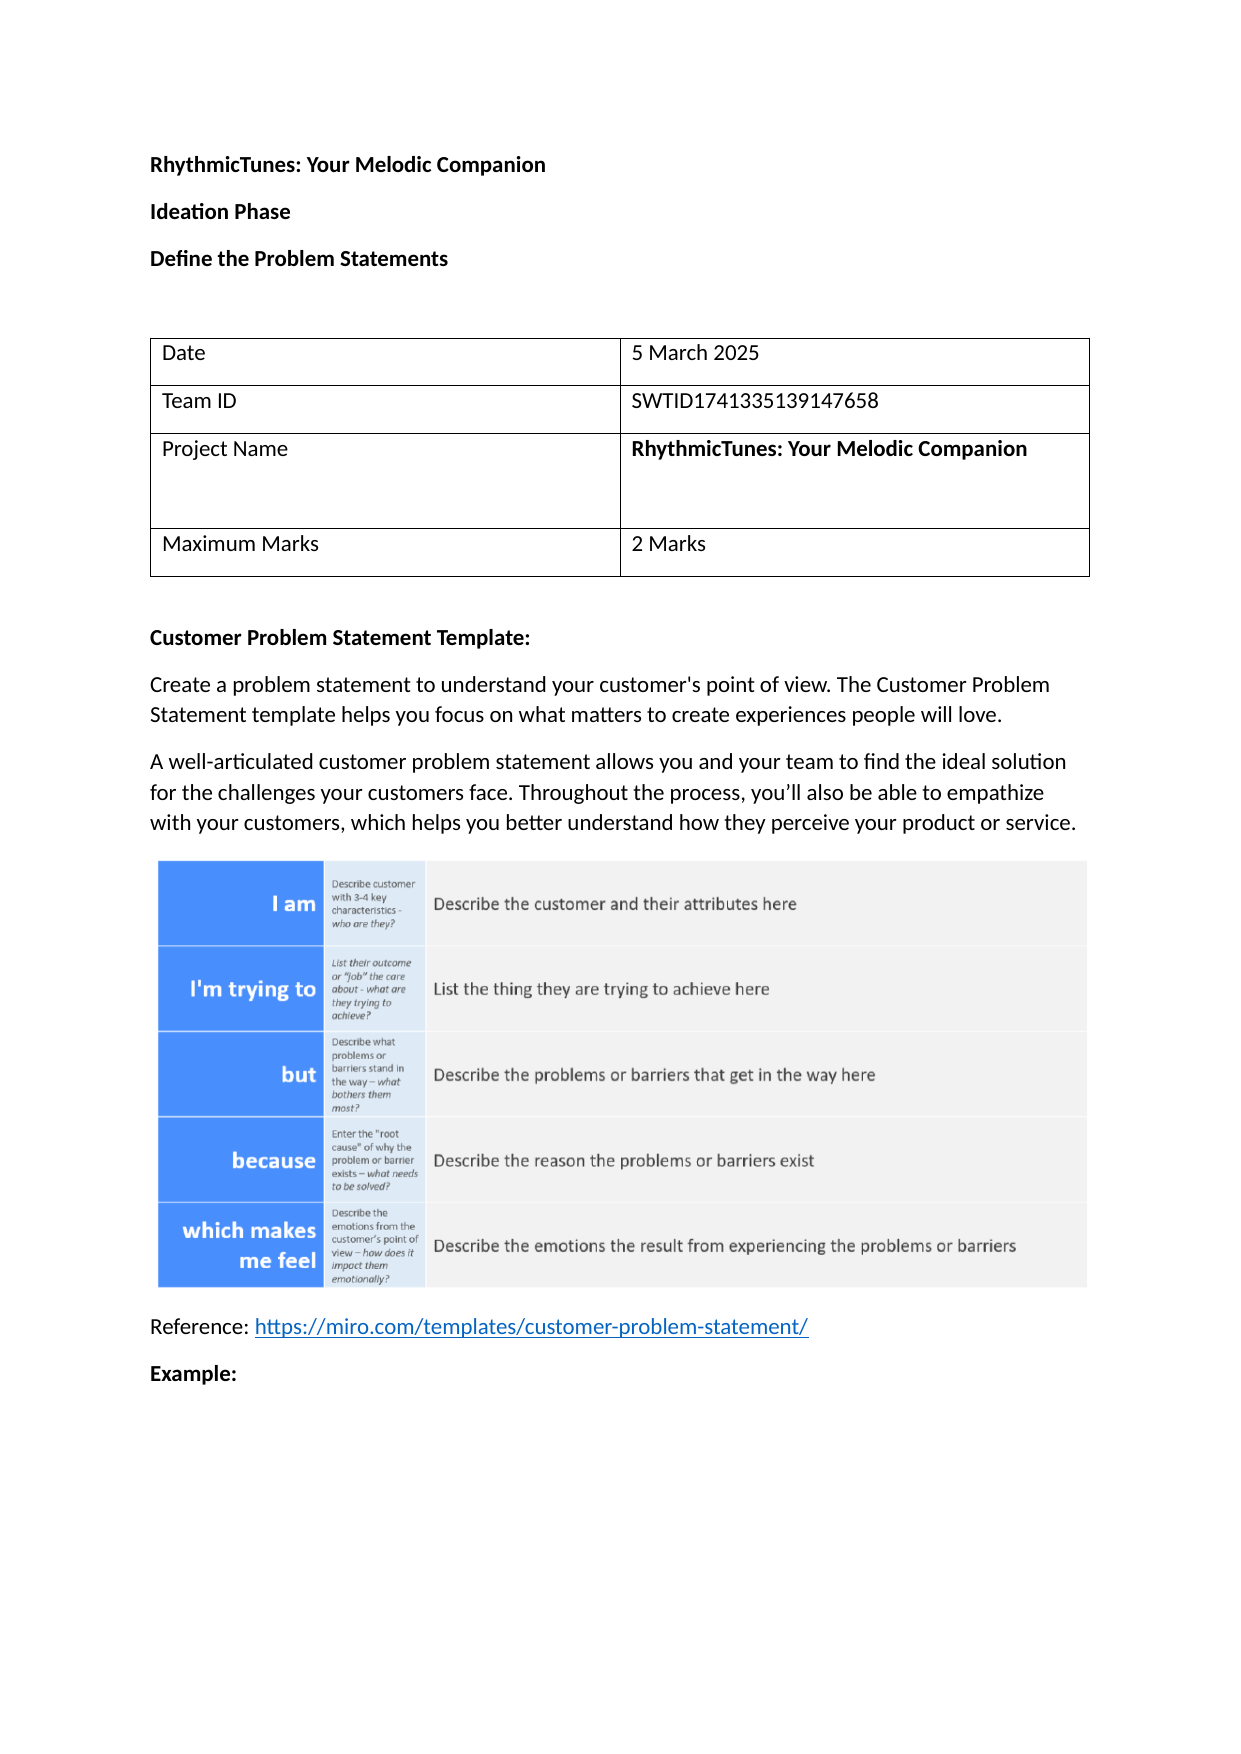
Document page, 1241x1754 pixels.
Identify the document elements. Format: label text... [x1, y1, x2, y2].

table_cell Project Name [151, 434, 620, 528]
table_header Date [151, 339, 620, 385]
text Ideation Phase [150, 197, 1090, 225]
text Customer Problem Statement Template: [150, 623, 1090, 652]
picture [150, 854, 1091, 1294]
table_cell SWTID1741335139147658 [621, 386, 1089, 433]
table_cell Maximum Marks [151, 529, 620, 576]
text Define the Problem Statements [150, 244, 1090, 272]
text RhythmicTunes: Your Melodic Companion [150, 150, 1090, 178]
table_cell Team ID [151, 386, 620, 433]
text Reference: https://miro.com/templates/customer-problem-statement/ [150, 1312, 1090, 1341]
table_cell RhythmicTunes: Your Melodic Companion [621, 434, 1089, 528]
text Example: [150, 1359, 1090, 1387]
table_header 5 March 2025 [621, 339, 1089, 385]
text Create a problem statement to understand your customer's point of view. The Customer Problem Statement template helps you focus on what matters to create experiences people will love. [150, 670, 1090, 729]
text A well-articulated customer problem statement allows you and your team to find the ideal solution for the challenges your customers face. Throughout the process, you’ll also be able to empathize with your customers, which helps you better understand how they perceive your product or service. [150, 747, 1090, 836]
table_cell 2 Marks [621, 529, 1089, 576]
